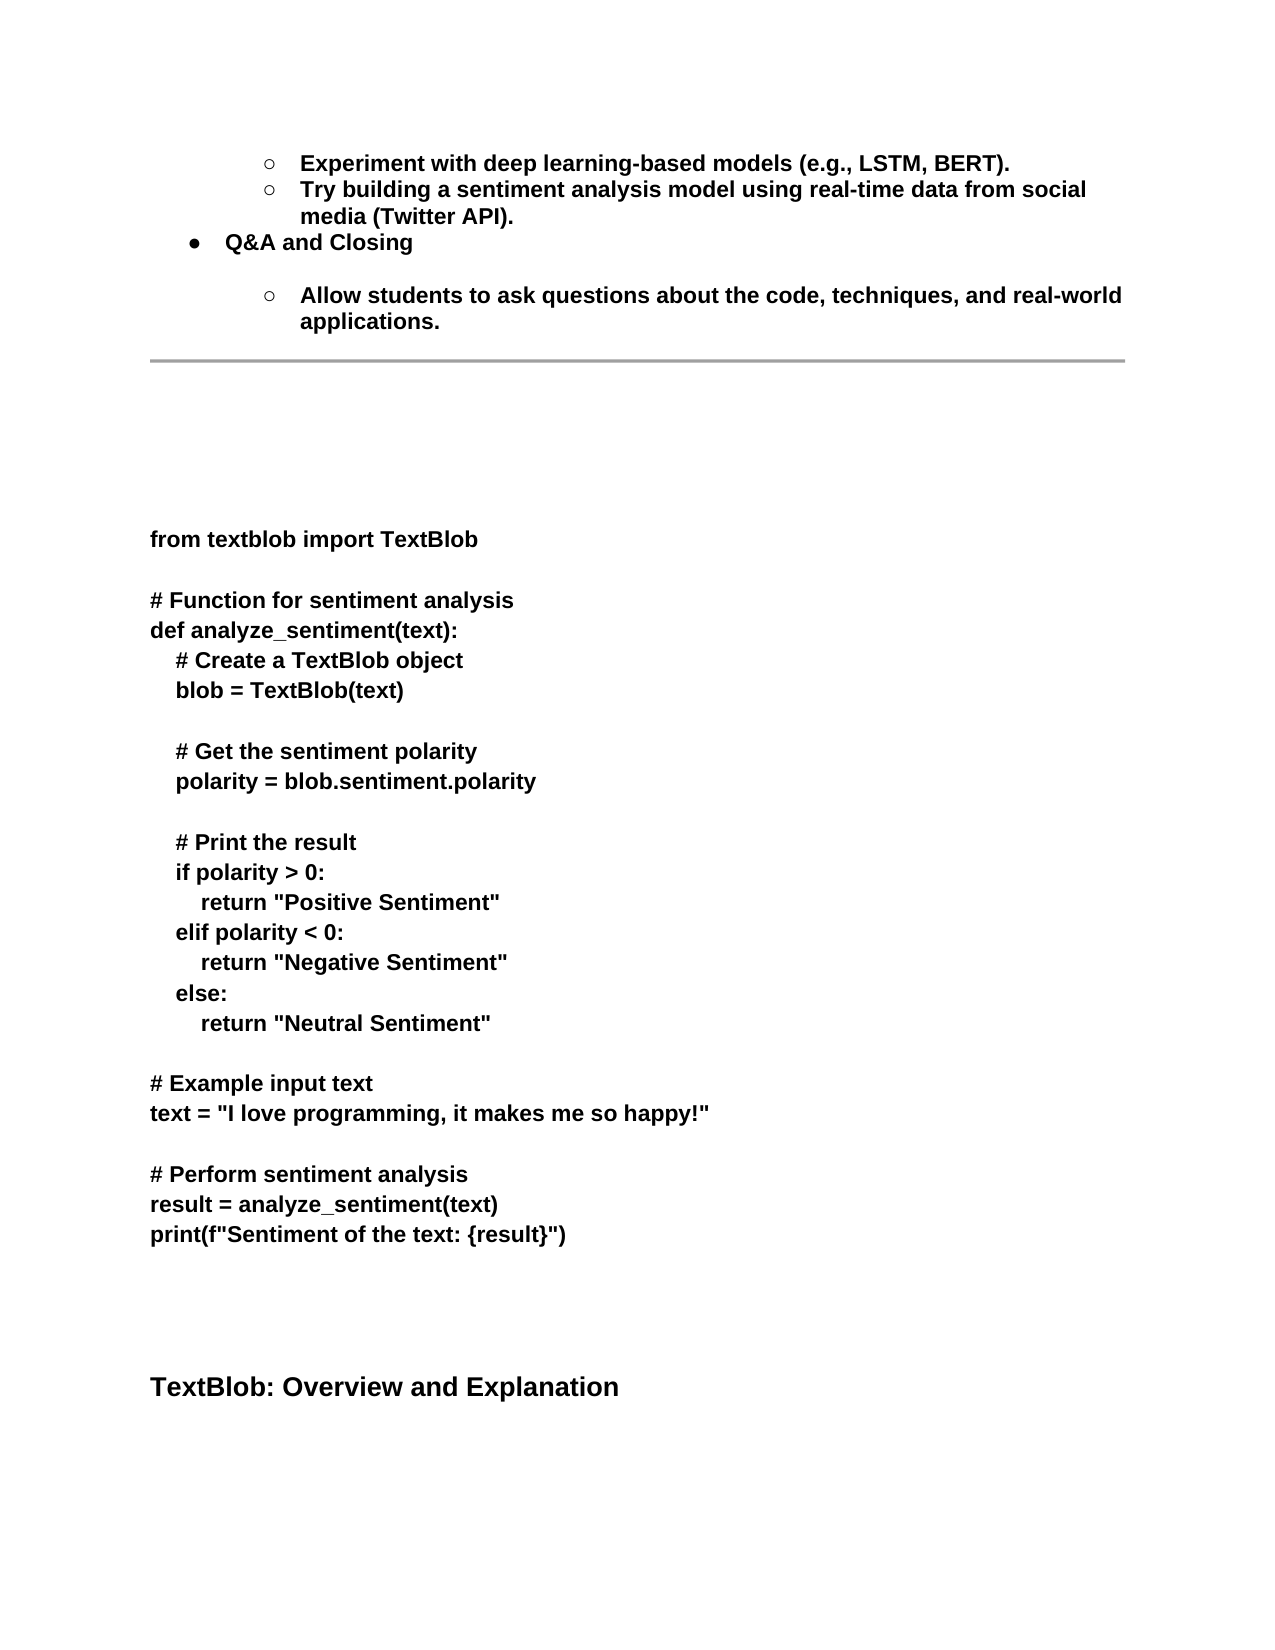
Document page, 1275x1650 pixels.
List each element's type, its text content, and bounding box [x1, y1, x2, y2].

text if polarity > 0: [150, 859, 1125, 885]
text from textblob import TextBlob [150, 526, 1125, 553]
text return "Positive Sentiment" [150, 889, 1125, 915]
text result = analyze_sentiment(text) [150, 1191, 1125, 1217]
list Experiment with deep learning-based models (e.g., LSTM, BERT). [262, 150, 1125, 176]
text blob = TextBlob(text) [150, 677, 1125, 704]
text return "Negative Sentiment" [150, 949, 1125, 976]
text def analyze_sentiment(text): [150, 617, 1125, 643]
text # Function for sentiment analysis [150, 587, 1125, 613]
text # Create a TextBlob object [150, 647, 1125, 674]
list Try building a sentiment analysis model using real-time data from social media (Twitter API). [262, 176, 1125, 229]
text # Print the result [150, 828, 1125, 855]
text print(f"Sentiment of the text: {result}") [150, 1221, 1125, 1248]
text # Get the sentiment polarity [150, 738, 1125, 764]
text polarity = blob.sentiment.polarity [150, 768, 1125, 794]
list Q&A and Closing [187, 229, 1125, 282]
subtitle TextBlob: Overview and Explanation [150, 1371, 1125, 1402]
text else: [150, 979, 1125, 1006]
text text = "I love programming, it makes me so happy!" [150, 1100, 1125, 1127]
list Allow students to ask questions about the code, techniques, and real-world applications. [262, 282, 1125, 334]
text # Example input text [150, 1070, 1125, 1097]
text return "Neutral Sentiment" [150, 1010, 1125, 1036]
text # Perform sentiment analysis [150, 1161, 1125, 1187]
text elif polarity < 0: [150, 919, 1125, 946]
